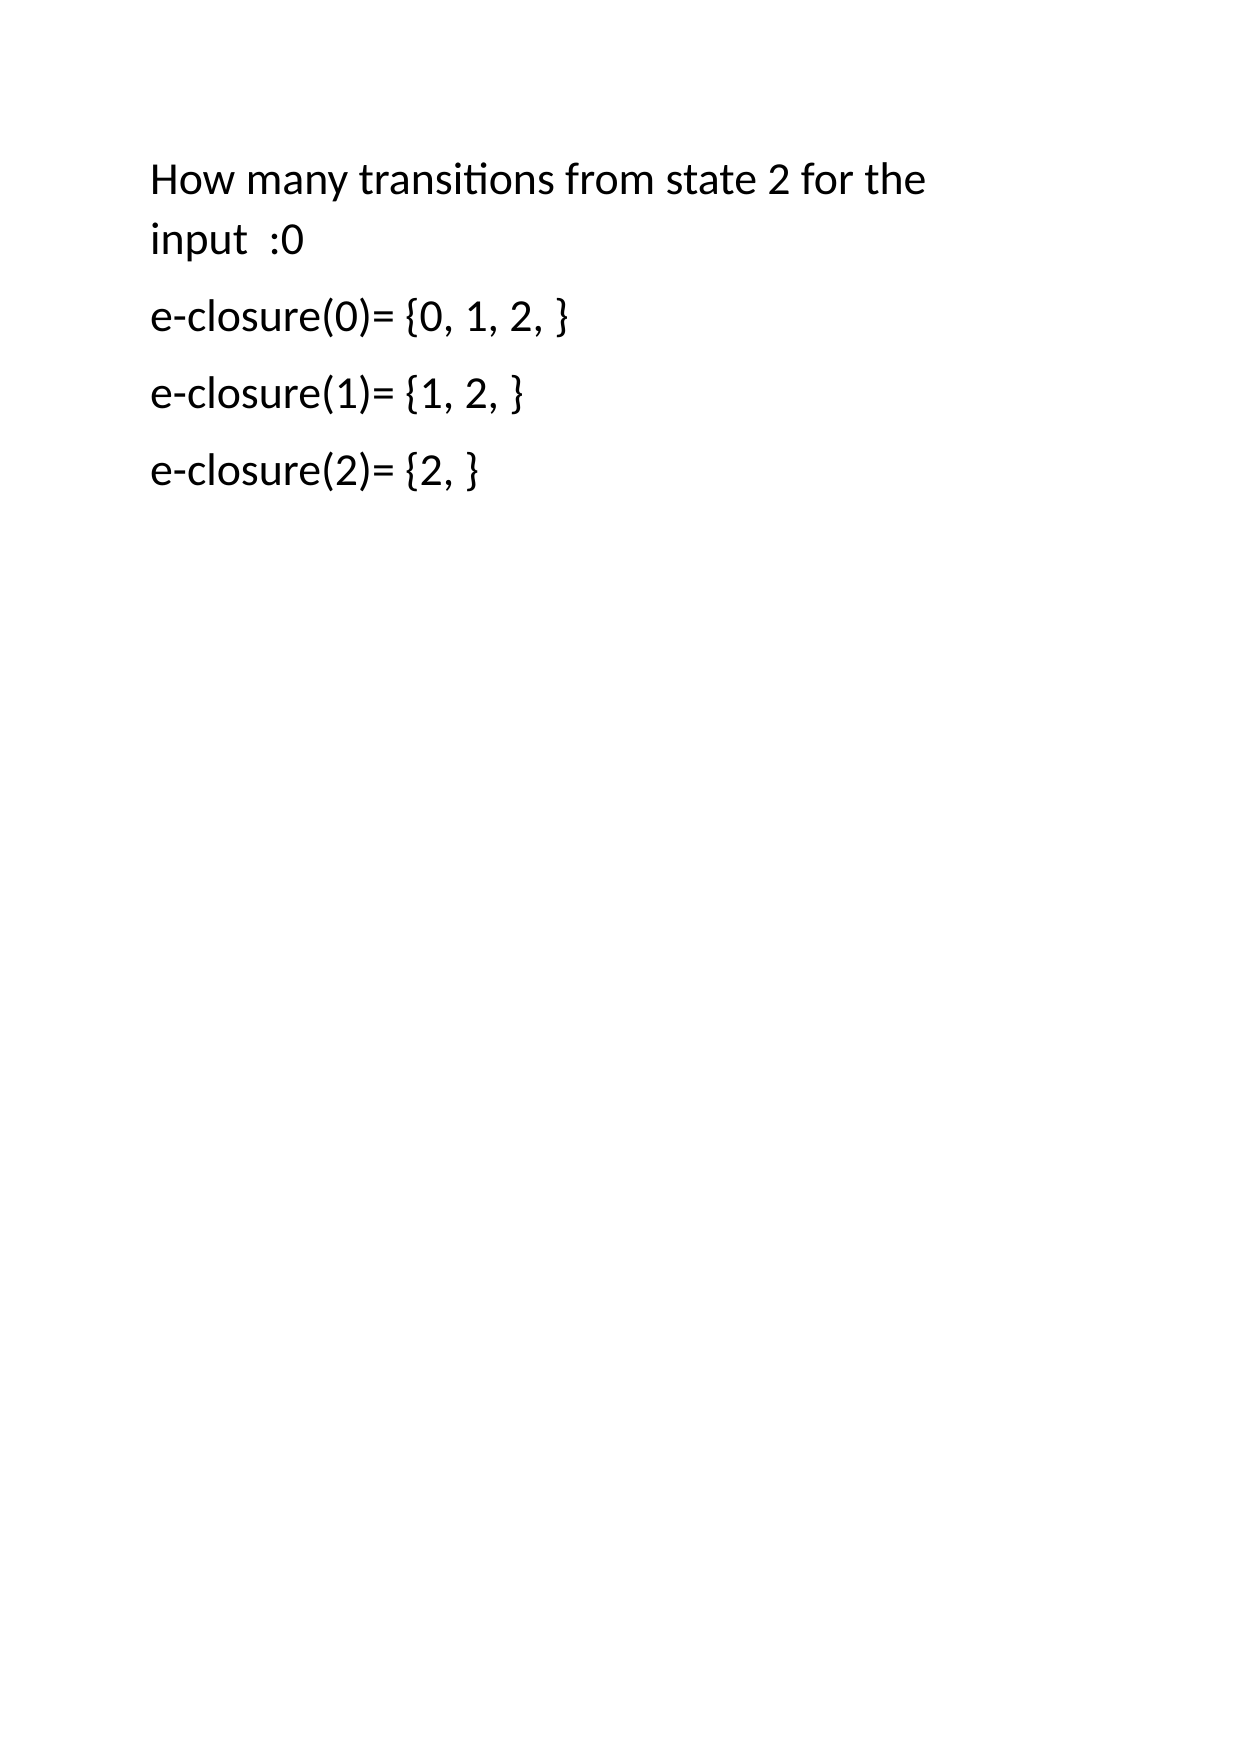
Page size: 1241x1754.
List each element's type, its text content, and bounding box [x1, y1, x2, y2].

text e-closure(2)= {2, } [150, 441, 1090, 497]
text How many transitions from state 2 for the input :0 [150, 150, 1090, 266]
text e-closure(0)= {0, 1, 2, } [150, 287, 1090, 343]
text e-closure(1)= {1, 2, } [150, 364, 1090, 420]
